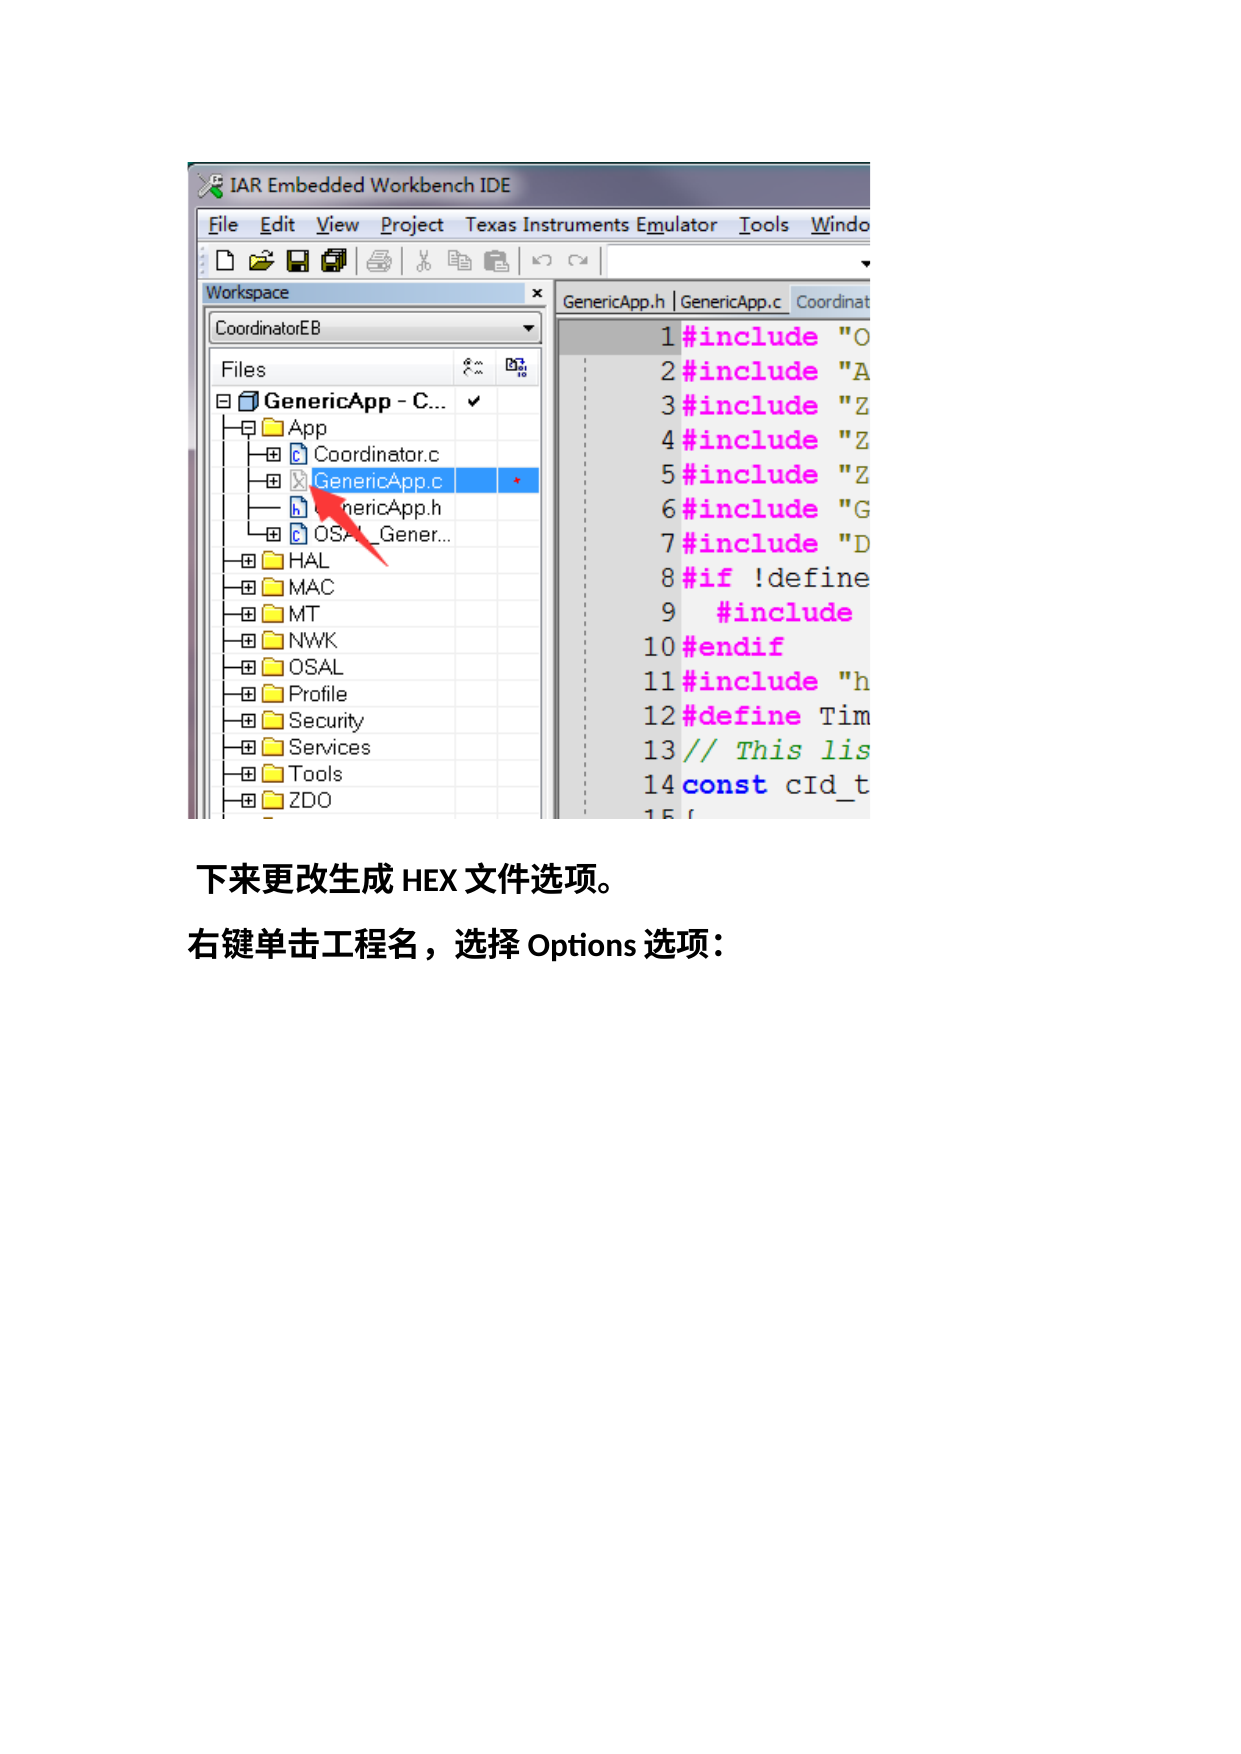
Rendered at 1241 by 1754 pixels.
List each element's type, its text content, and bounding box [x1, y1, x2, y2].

picture [187, 162, 871, 819]
text 右键单击工程名，选择Options选项： [187, 909, 1053, 974]
text 下来更改生成HEX文件选项。 [187, 844, 1053, 909]
